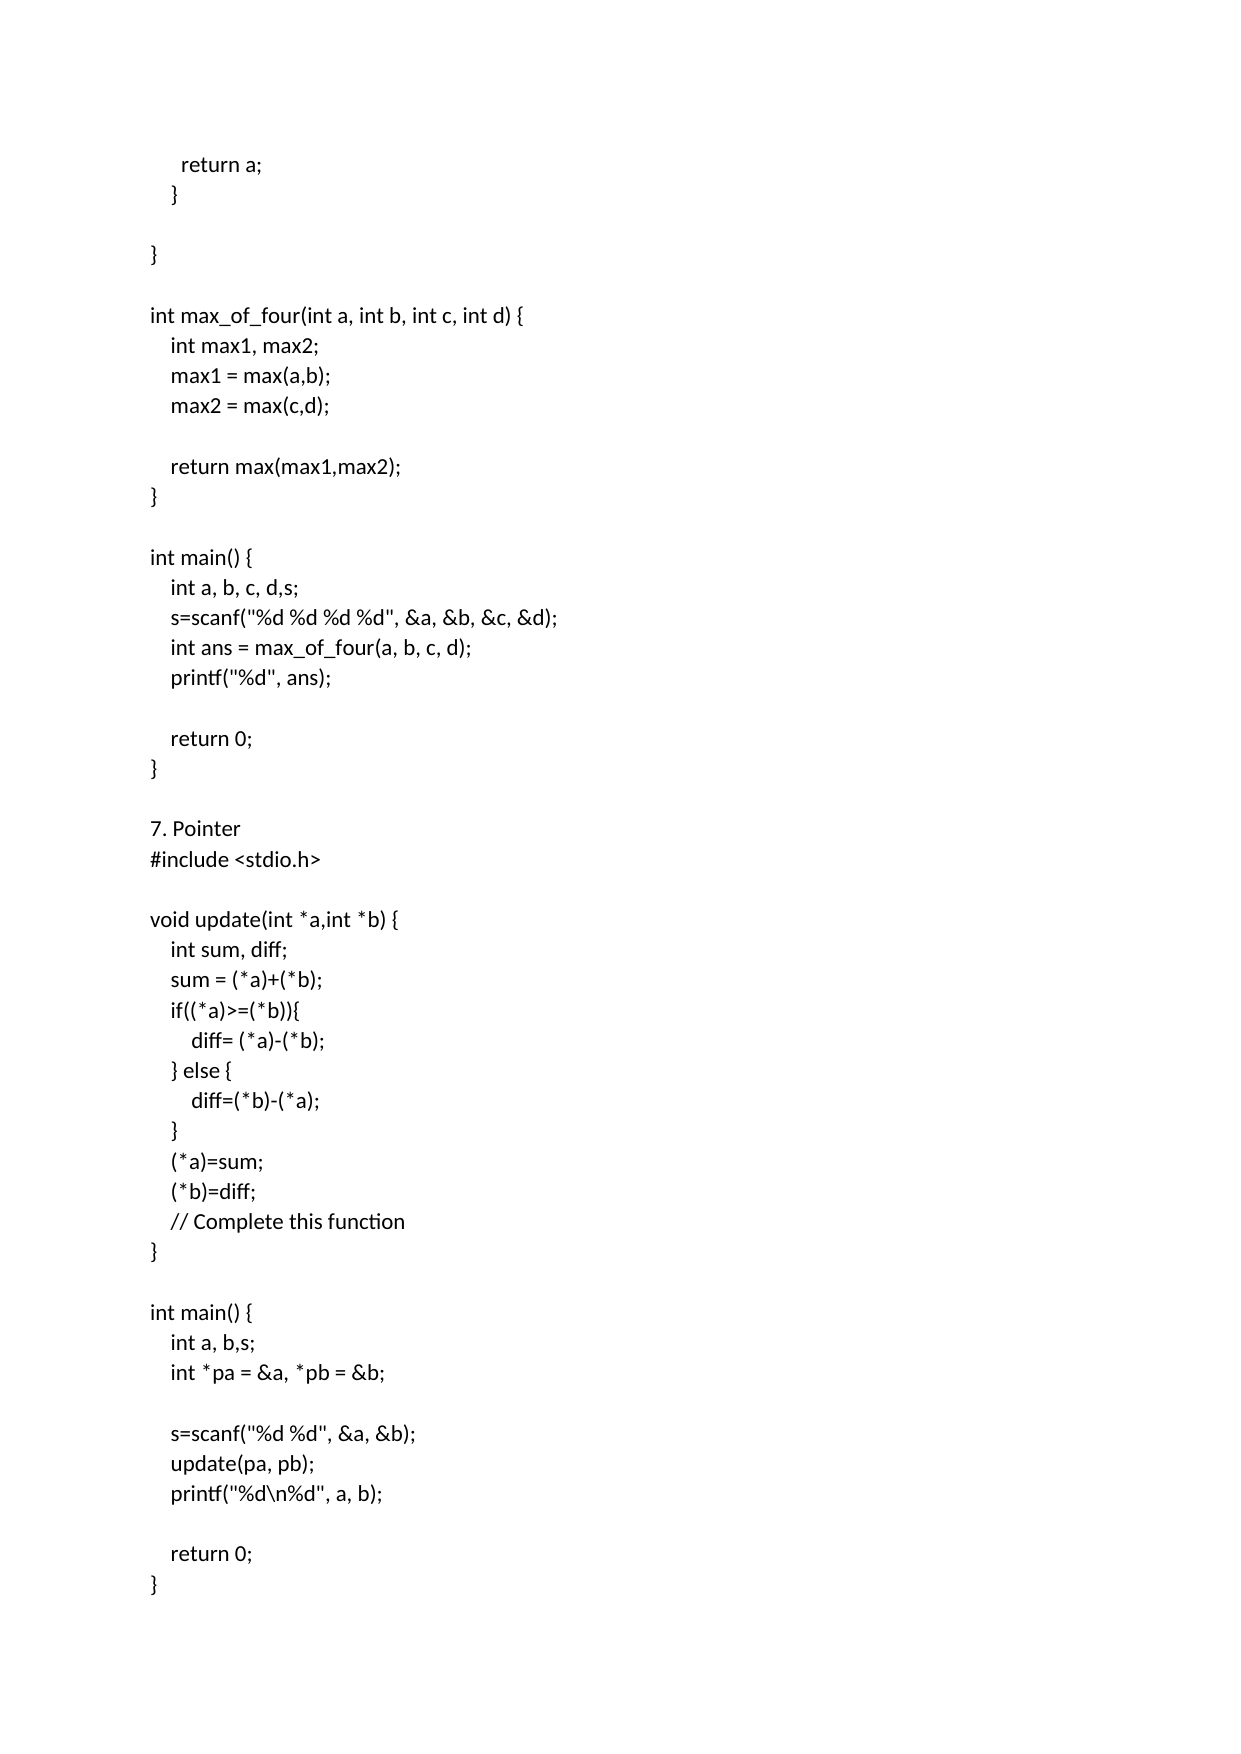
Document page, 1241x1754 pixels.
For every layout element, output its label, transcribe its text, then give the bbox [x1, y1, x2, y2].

text } [150, 1117, 1090, 1145]
text int max_of_four(int a, int b, int c, int d) { [150, 301, 1090, 329]
text int a, b,s; [150, 1328, 1090, 1356]
text update(pa, pb); [150, 1449, 1090, 1477]
text int a, b, c, d,s; [150, 573, 1090, 601]
text diff=(*b)-(*a); [150, 1086, 1090, 1114]
text printf("%d", ans); [150, 663, 1090, 692]
text } [150, 482, 1090, 510]
text } [150, 1570, 1090, 1598]
text max1 = max(a,b); [150, 361, 1090, 389]
text return 0; [150, 724, 1090, 752]
text s=scanf("%d %d %d %d", &a, &b, &c, &d); [150, 603, 1090, 631]
text int main() { [150, 543, 1090, 571]
text } [150, 1237, 1090, 1266]
text void update(int *a,int *b) { [150, 905, 1090, 933]
text #include <stdio.h> [150, 845, 1090, 873]
text int sum, diff; [150, 935, 1090, 963]
text // Complete this function [150, 1207, 1090, 1235]
text int *pa = &a, *pb = &b; [150, 1358, 1090, 1386]
text (*b)=diff; [150, 1177, 1090, 1205]
text sum = (*a)+(*b); [150, 966, 1090, 994]
text max2 = max(c,d); [150, 392, 1090, 420]
text 7. Pointer [150, 814, 1090, 843]
text return 0; [150, 1539, 1090, 1568]
text printf("%d\n%d", a, b); [150, 1479, 1090, 1507]
text int ans = max_of_four(a, b, c, d); [150, 633, 1090, 661]
text } [150, 754, 1090, 782]
text int max1, max2; [150, 331, 1090, 359]
text } [150, 241, 1090, 269]
text s=scanf("%d %d", &a, &b); [150, 1419, 1090, 1447]
text diff= (*a)-(*b); [150, 1026, 1090, 1054]
text return a; [150, 150, 1090, 178]
text return max(max1,max2); [150, 452, 1090, 480]
text int main() { [150, 1298, 1090, 1326]
text } else { [150, 1056, 1090, 1084]
text } [150, 180, 1090, 208]
text if((*a)>=(*b)){ [150, 996, 1090, 1024]
text (*a)=sum; [150, 1147, 1090, 1175]
